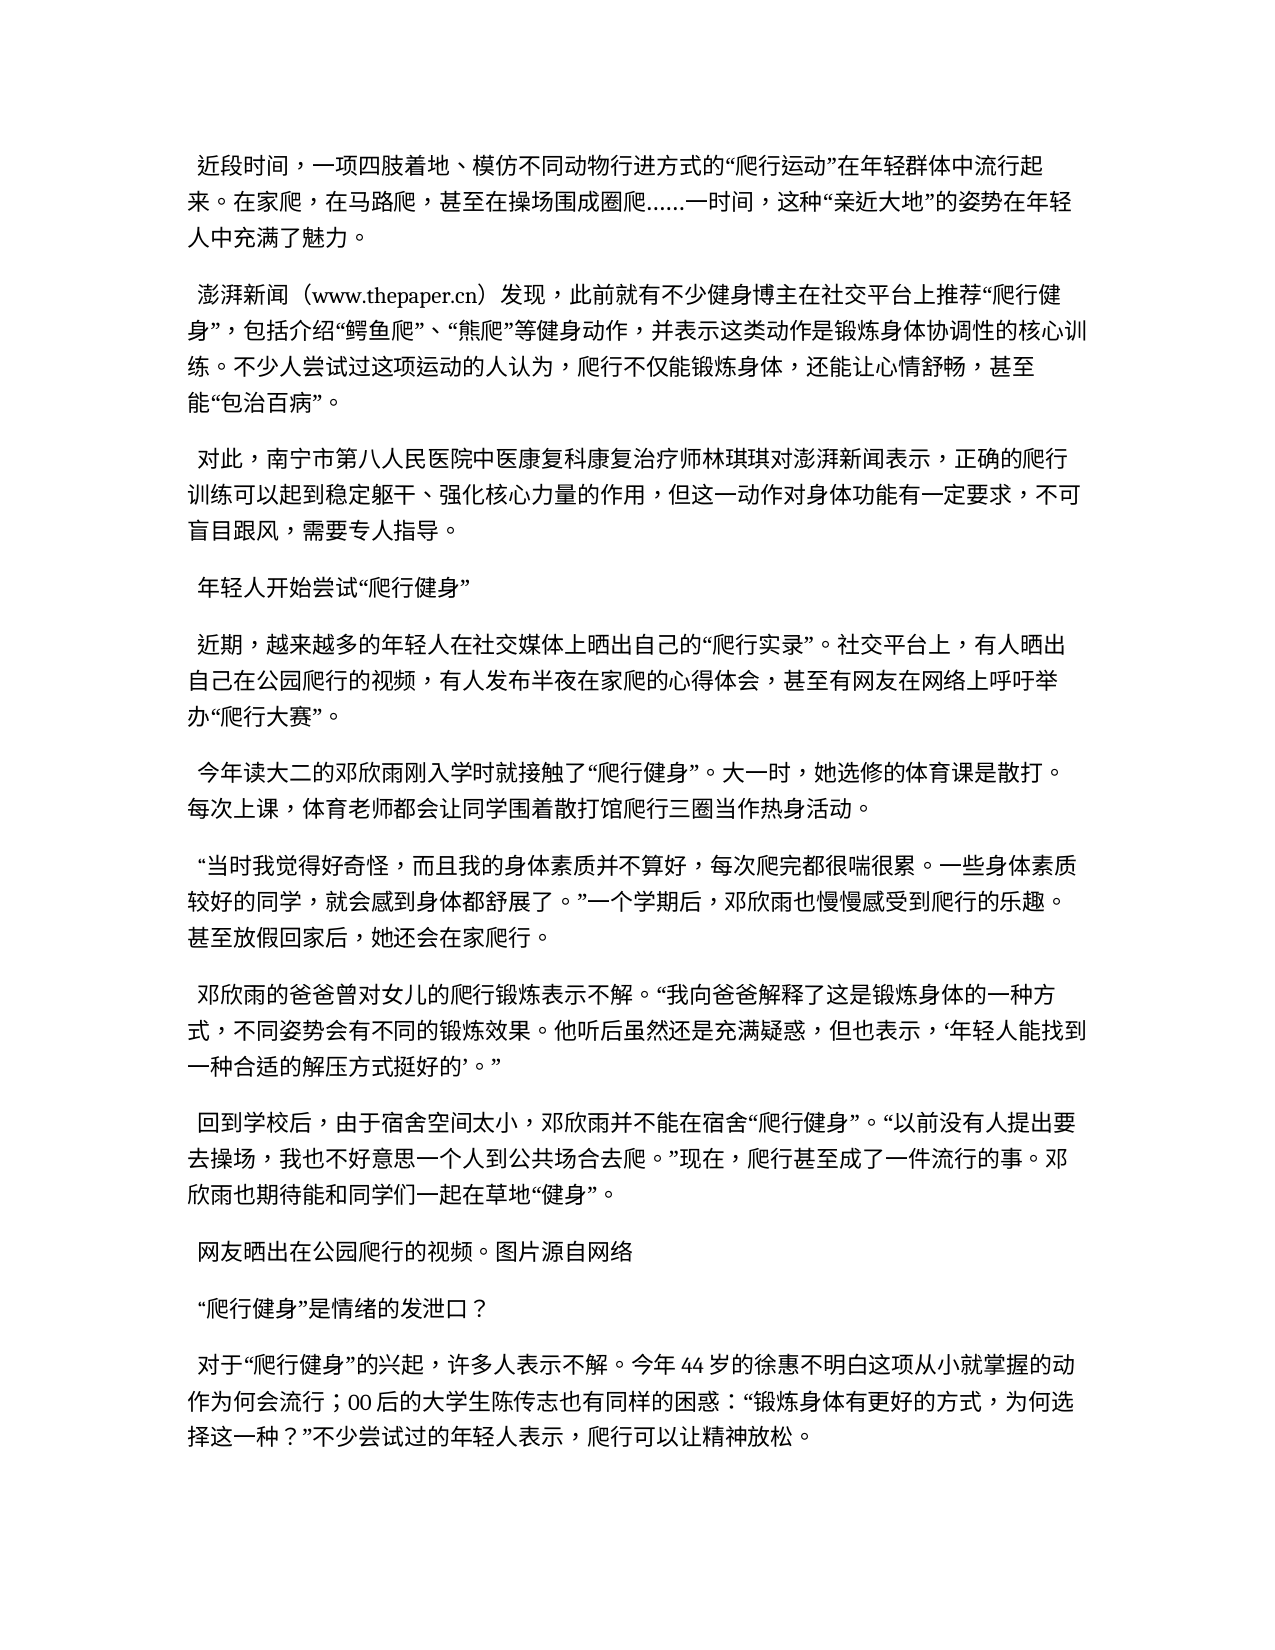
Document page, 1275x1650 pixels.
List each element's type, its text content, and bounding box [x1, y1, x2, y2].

text 年轻人开始尝试“爬行健身” [187, 572, 1087, 603]
text 网友晒出在公园爬行的视频。图片源自网络 [187, 1236, 1087, 1267]
text 对此，南宁市第八人民医院中医康复科康复治疗师林琪琪对澎湃新闻表示，正确的爬行训练可以起到稳定躯干、强化核心力量的作用，但这一动作对身体功能有一定要求，不可盲目跟风，需要专人指导。 [187, 443, 1087, 546]
text 近段时间，一项四肢着地、模仿不同动物行进方式的“爬行运动”在年轻群体中流行起来。在家爬，在马路爬，甚至在操场围成圈爬……一时间，这种“亲近大地”的姿势在年轻人中充满了魅力。 [187, 150, 1087, 253]
text 澎湃新闻（www.thepaper.cn）发现，此前就有不少健身博主在社交平台上推荐“爬行健身”，包括介绍“鳄鱼爬”、“熊爬”等健身动作，并表示这类动作是锻炼身体协调性的核心训练。不少人尝试过这项运动的人认为，爬行不仅能锻炼身体，还能让心情舒畅，甚至能“包治百病”。 [187, 279, 1087, 418]
text 对于“爬行健身”的兴起，许多人表示不解。今年44岁的徐惠不明白这项从小就掌握的动作为何会流行；00后的大学生陈传志也有同样的困惑：“锻炼身体有更好的方式，为何选择这一种？”不少尝试过的年轻人表示，爬行可以让精神放松。 [187, 1349, 1087, 1453]
text “当时我觉得好奇怪，而且我的身体素质并不算好，每次爬完都很喘很累。一些身体素质较好的同学，就会感到身体都舒展了。”一个学期后，邓欣雨也慢慢感受到爬行的乐趣。甚至放假回家后，她还会在家爬行。 [187, 850, 1087, 953]
text 近期，越来越多的年轻人在社交媒体上晒出自己的“爬行实录”。社交平台上，有人晒出自己在公园爬行的视频，有人发布半夜在家爬的心得体会，甚至有网友在网络上呼吁举办“爬行大赛”。 [187, 629, 1087, 732]
text 今年读大二的邓欣雨刚入学时就接触了“爬行健身”。大一时，她选修的体育课是散打。每次上课，体育老师都会让同学围着散打馆爬行三圈当作热身活动。 [187, 757, 1087, 824]
text 邓欣雨的爸爸曾对女儿的爬行锻炼表示不解。“我向爸爸解释了这是锻炼身体的一种方式，不同姿势会有不同的锻炼效果。他听后虽然还是充满疑惑，但也表示，‘年轻人能找到一种合适的解压方式挺好的’。” [187, 979, 1087, 1082]
text 回到学校后，由于宿舍空间太小，邓欣雨并不能在宿舍“爬行健身”。“以前没有人提出要去操场，我也不好意思一个人到公共场合去爬。”现在，爬行甚至成了一件流行的事。邓欣雨也期待能和同学们一起在草地“健身”。 [187, 1107, 1087, 1210]
text “爬行健身”是情绪的发泄口？ [187, 1293, 1087, 1324]
